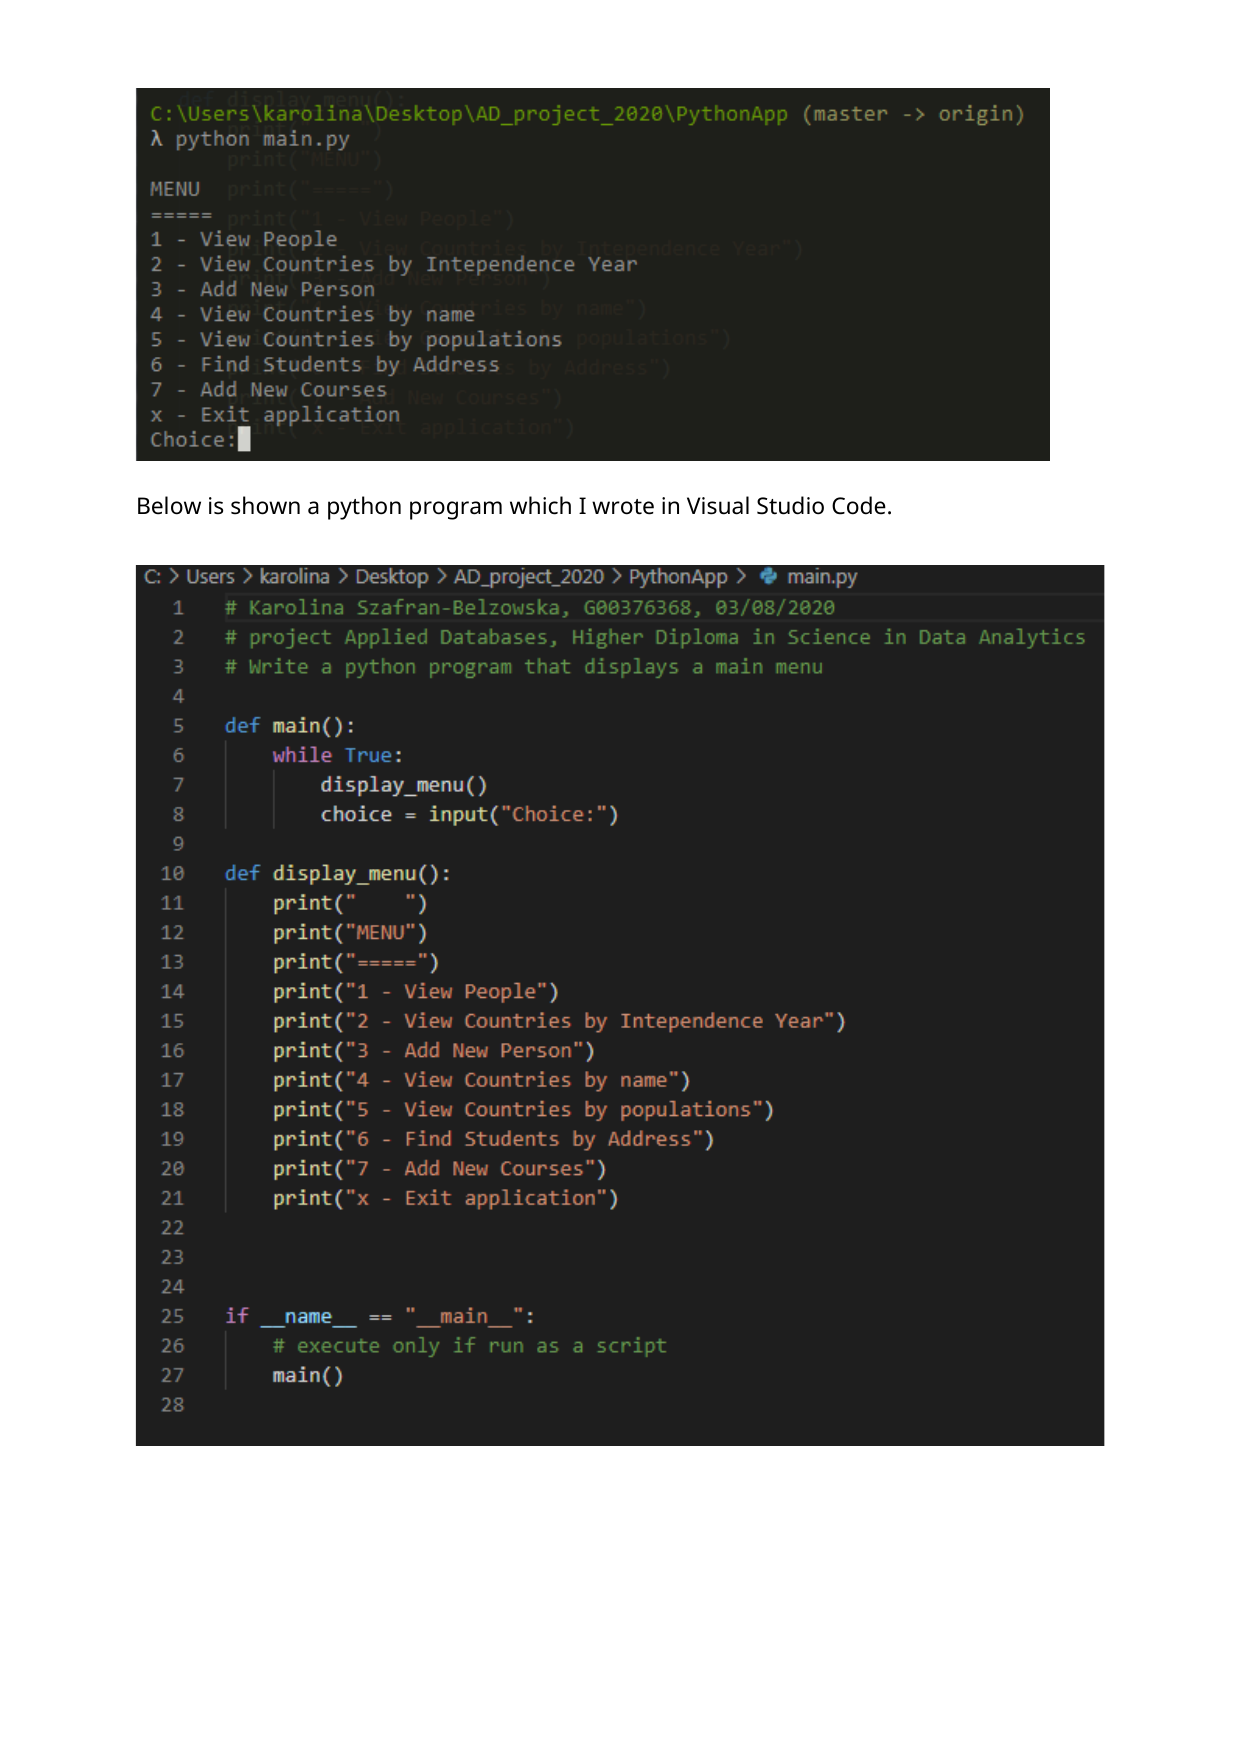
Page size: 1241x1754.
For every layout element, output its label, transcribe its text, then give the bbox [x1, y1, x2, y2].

text Below is shown a python program which I wrote in Visual Studio Code. [136, 490, 1104, 521]
picture [135, 88, 1050, 461]
picture [135, 565, 1105, 1446]
